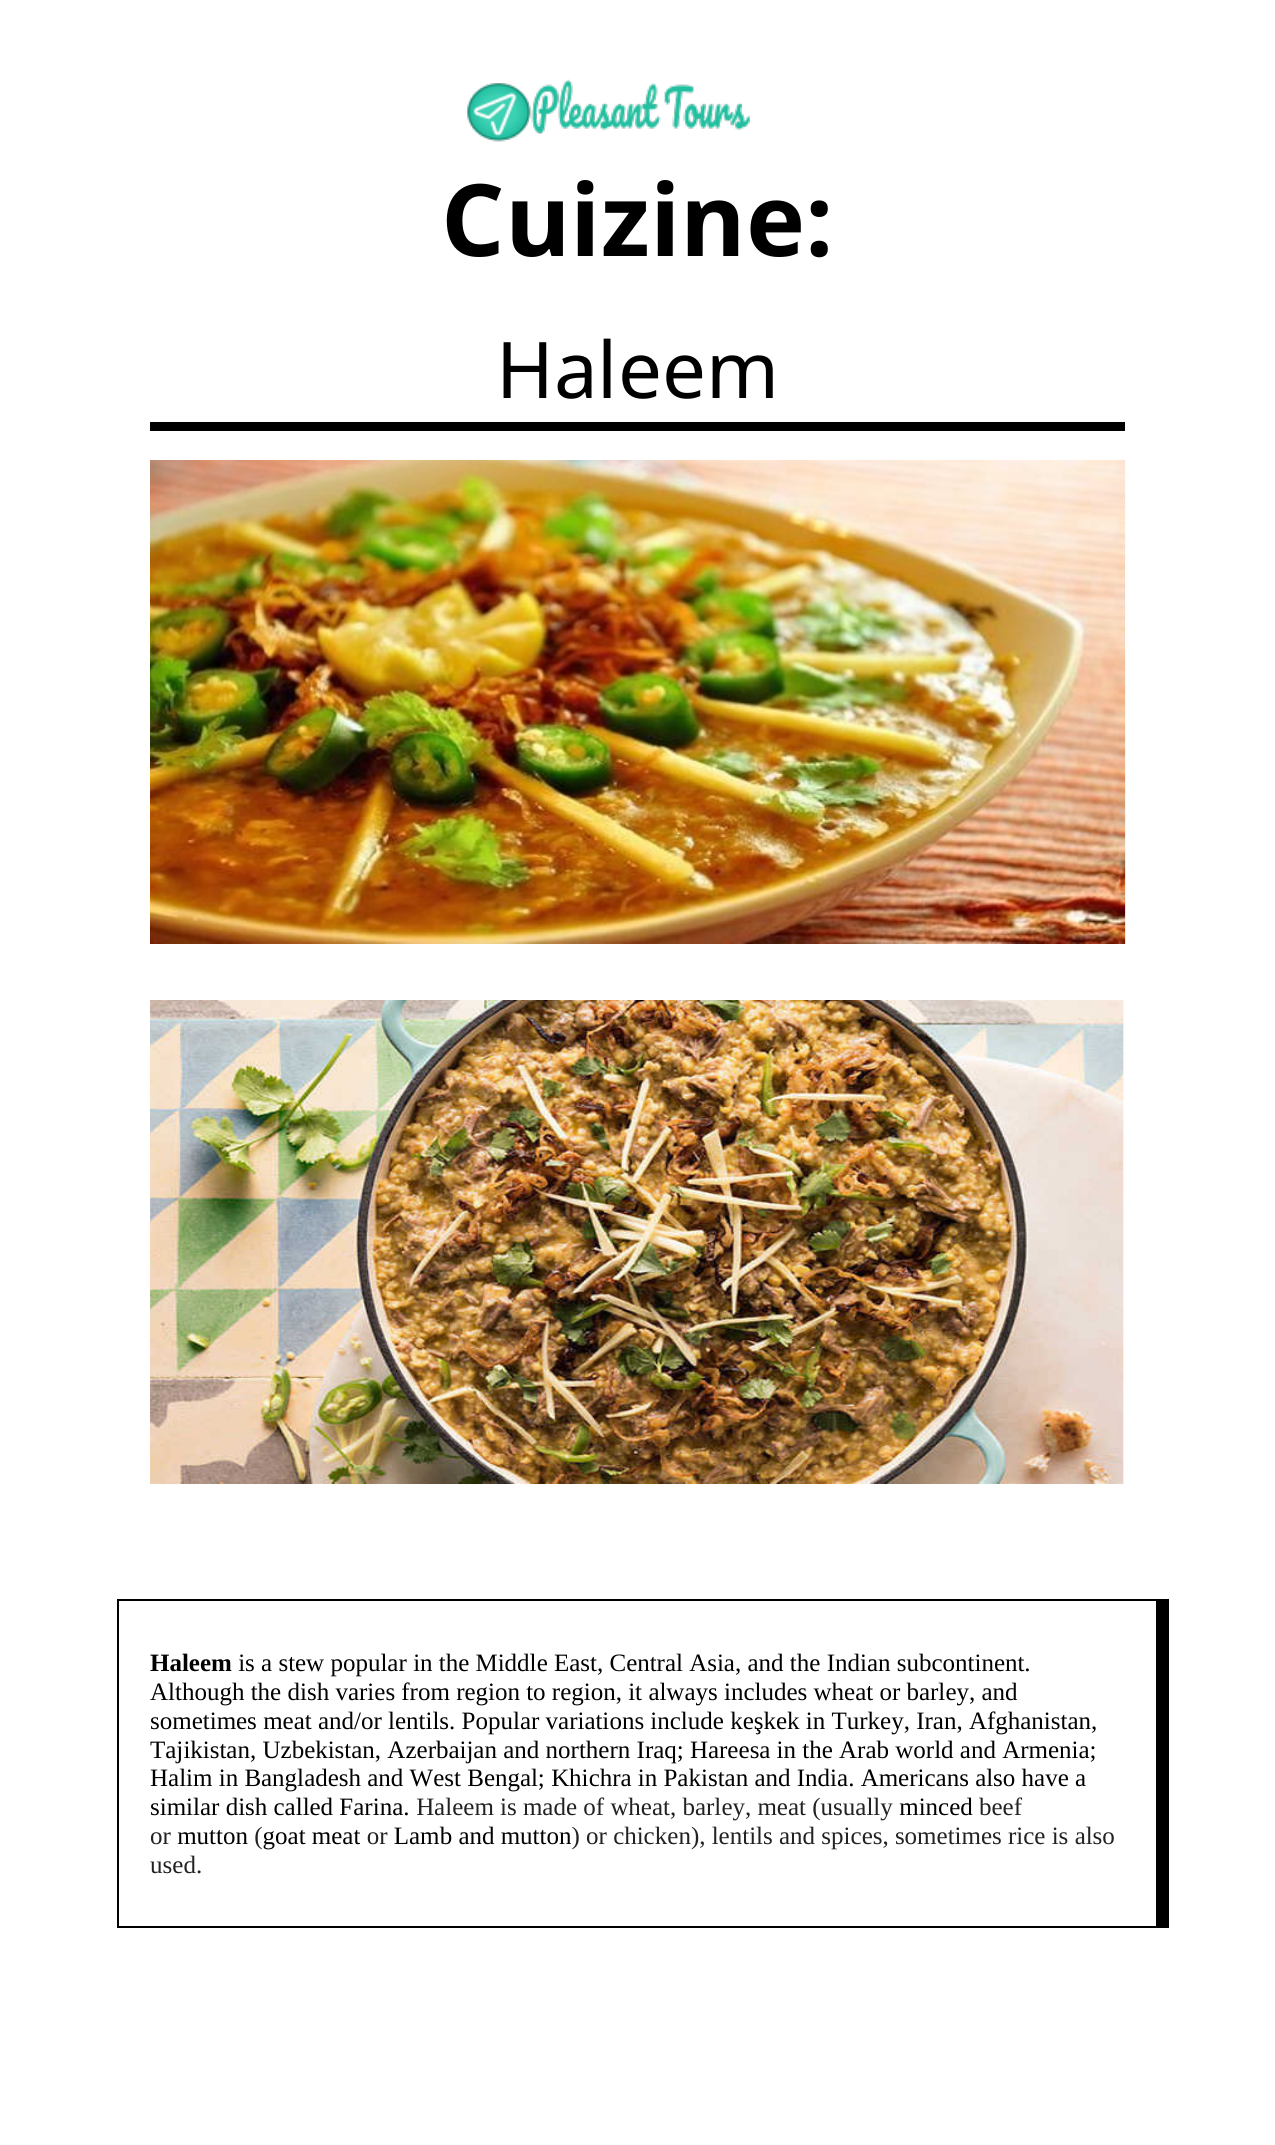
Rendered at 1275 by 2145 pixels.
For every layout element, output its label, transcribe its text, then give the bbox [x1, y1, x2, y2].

picture [460, 75, 764, 143]
picture [150, 1000, 1124, 1484]
text Cuizine: [150, 150, 1125, 286]
text Haleem is a stew popular in the Middle East, Central Asia, and the Indian subcontinent. Although the dish varies from region to region, it always includes wheat or barley, and sometimes meat and/or lentils. Popular variations include keşkek in Turkey, Iran, Afghanistan, Tajikistan, Uzbekistan, Azerbaijan and northern Iraq; Hareesa in the Arab world and Armenia; Halim in Bangladesh and West Bengal; Khichra in Pakistan and India. Americans also have a similar dish called Farina. Haleem is made of wheat, barley, meat (usually minced beef or mutton (goat meat or Lamb and mutton) or chicken), lentils and spices, sometimes rice is also used. [119, 1601, 1156, 1926]
picture [150, 460, 1125, 944]
text Haleem [150, 315, 1125, 422]
